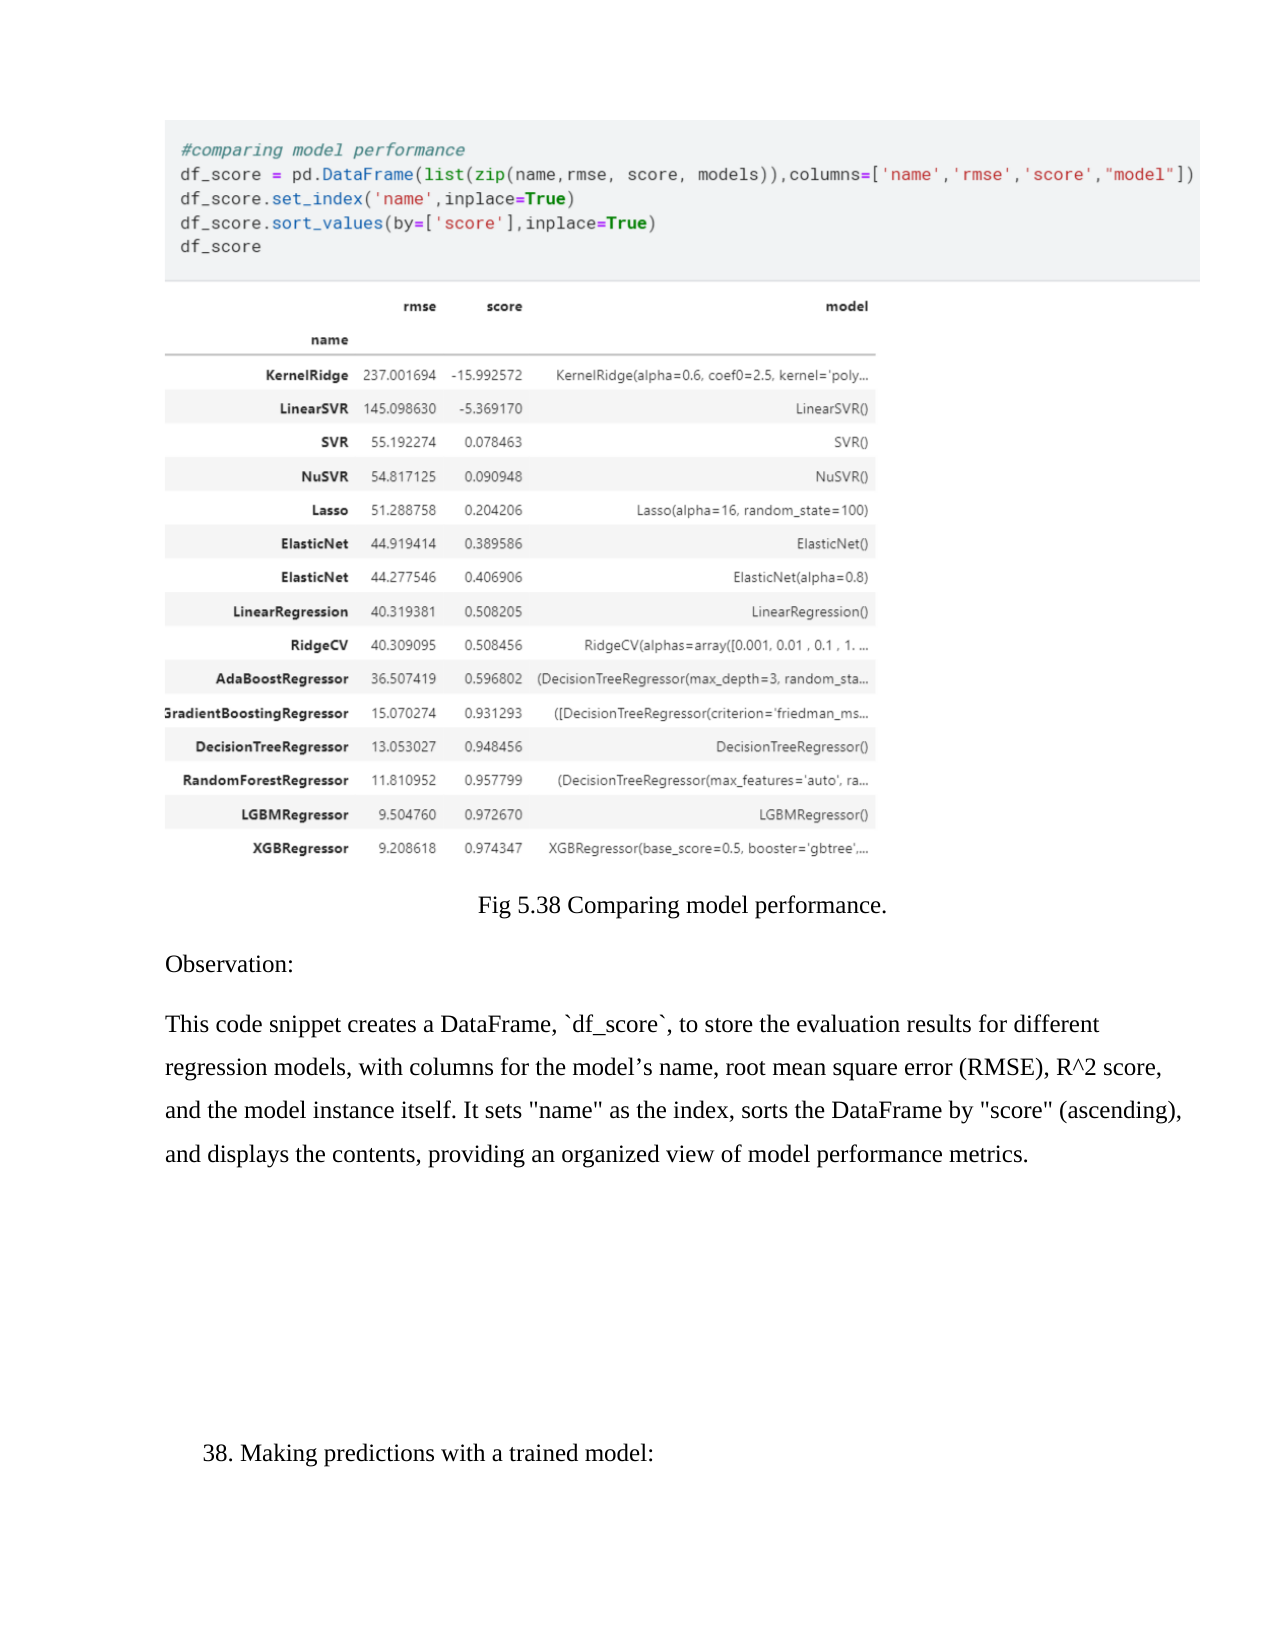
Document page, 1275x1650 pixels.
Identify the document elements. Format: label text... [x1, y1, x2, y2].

picture [164, 120, 1200, 859]
text This code snippet creates a DataFrame, `df_score`, to store the evaluation results for different regression models, with columns for the model’s name, root mean square error (RMSE), R^2 score, and the model instance itself. It sets "name" as the index, sorts the DataFrame by "score" (ascending), and displays the contents, providing an organized view of model performance metrics. [165, 1009, 1200, 1167]
text Fig 5.38 Comparing model performance. [165, 890, 1200, 918]
text Observation: [165, 949, 1200, 978]
list Making predictions with a trained model: [202, 1438, 1200, 1466]
